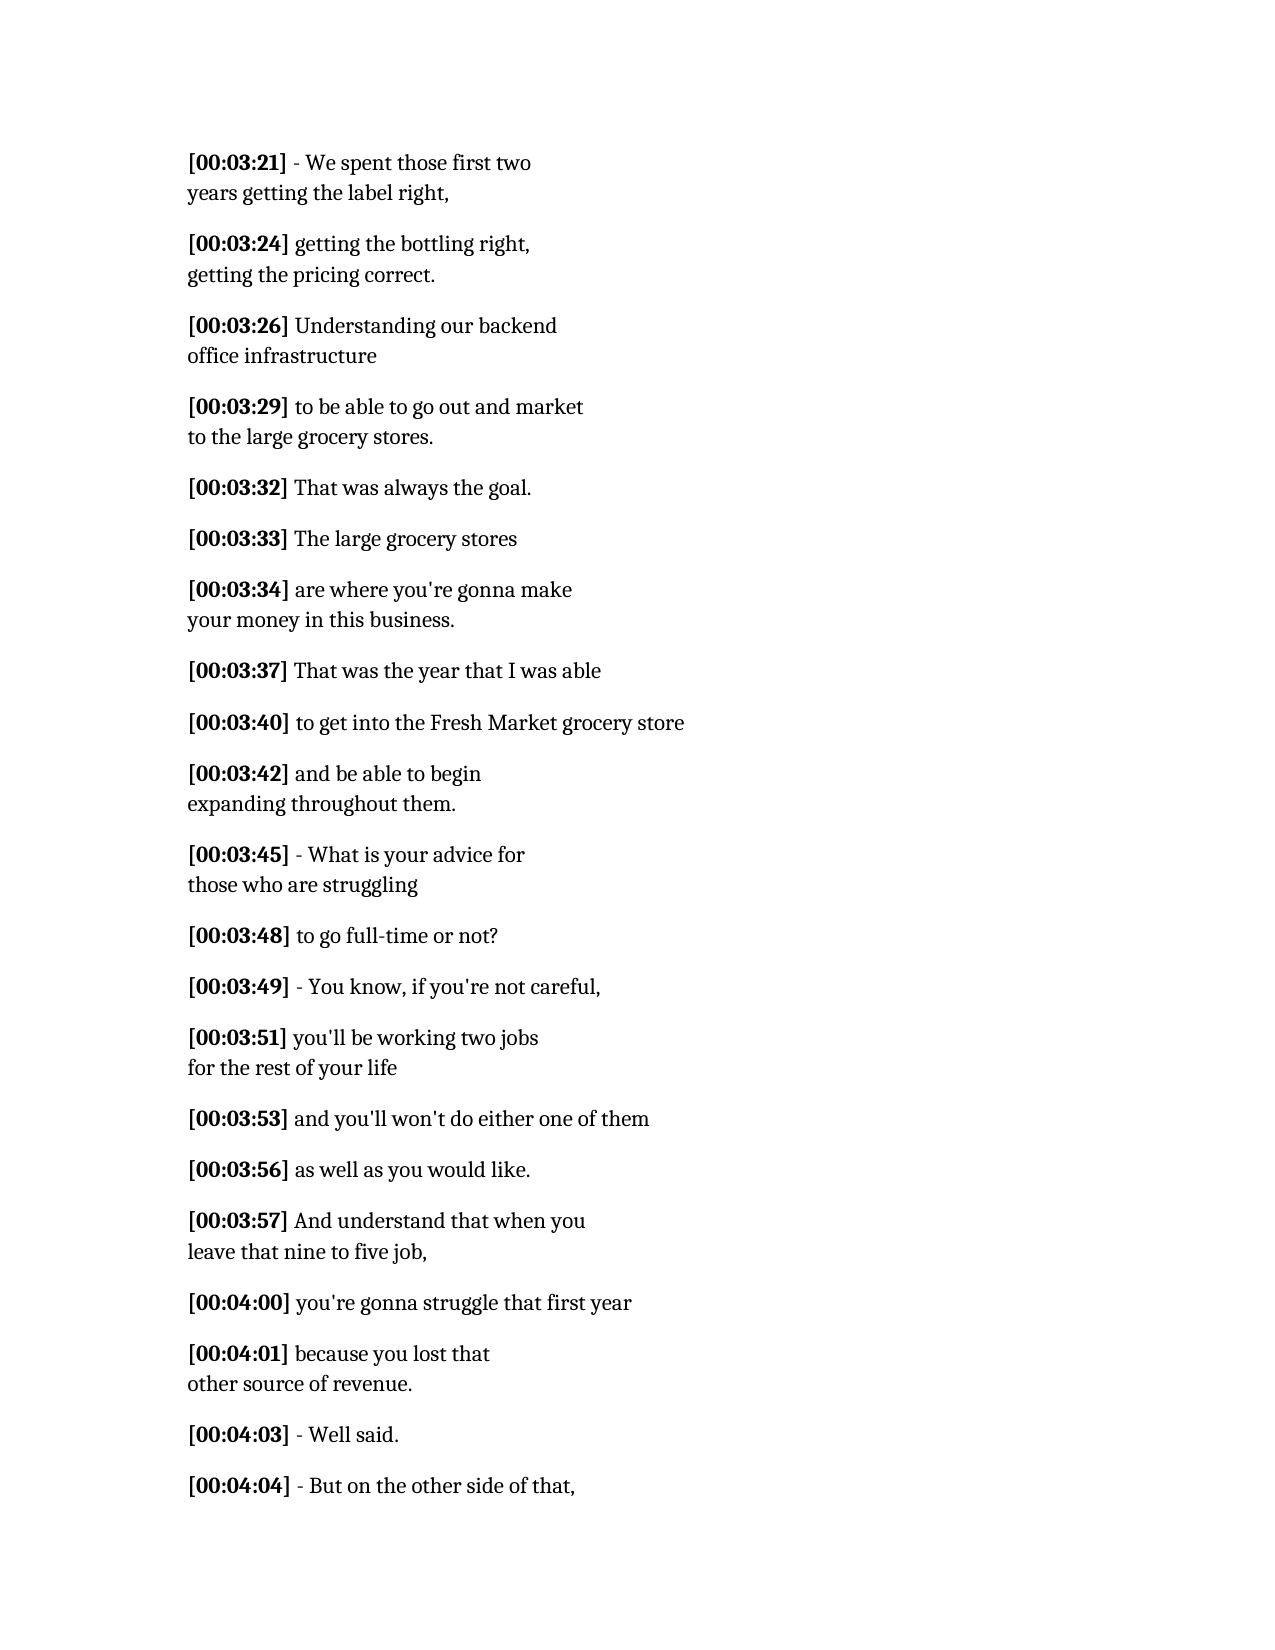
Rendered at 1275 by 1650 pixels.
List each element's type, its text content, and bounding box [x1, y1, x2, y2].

text [00:03:49] - You know, if you're not careful, [187, 974, 1087, 1000]
text [00:03:45] - What is your advice for those who are struggling [187, 842, 1087, 898]
text [00:03:21] - We spent those first two years getting the label right, [187, 150, 1087, 207]
text [00:03:26] Understanding our backend office infrastructure [187, 312, 1087, 369]
text [00:04:03] - Well said. [187, 1422, 1087, 1448]
text [00:03:33] The large grocery stores [187, 526, 1087, 552]
text [00:03:51] you'll be working two jobs for the rest of your life [187, 1025, 1087, 1082]
text [00:03:24] getting the bottling right, getting the pricing correct. [187, 231, 1087, 288]
text [00:03:32] That was always the goal. [187, 475, 1087, 501]
text [00:03:29] to be able to go out and market to the large grocery stores. [187, 394, 1087, 450]
text [00:03:34] are where you're gonna make your money in this business. [187, 577, 1087, 634]
text [00:03:40] to get into the Fresh Market grocery store [187, 709, 1087, 736]
text [00:03:37] That was the year that I was able [187, 658, 1087, 685]
text [00:03:53] and you'll won't do either one of them [187, 1106, 1087, 1133]
text [00:03:56] as well as you would like. [187, 1157, 1087, 1184]
text [00:03:48] to go full-time or not? [187, 923, 1087, 949]
text [00:04:04] - But on the other side of that, [187, 1473, 1087, 1499]
text [00:04:00] you're gonna struggle that first year [187, 1289, 1087, 1316]
text [00:03:42] and be able to begin expanding throughout them. [187, 760, 1087, 817]
text [00:04:01] because you lost that other source of revenue. [187, 1341, 1087, 1397]
text [00:03:57] And understand that when you leave that nine to five job, [187, 1208, 1087, 1265]
